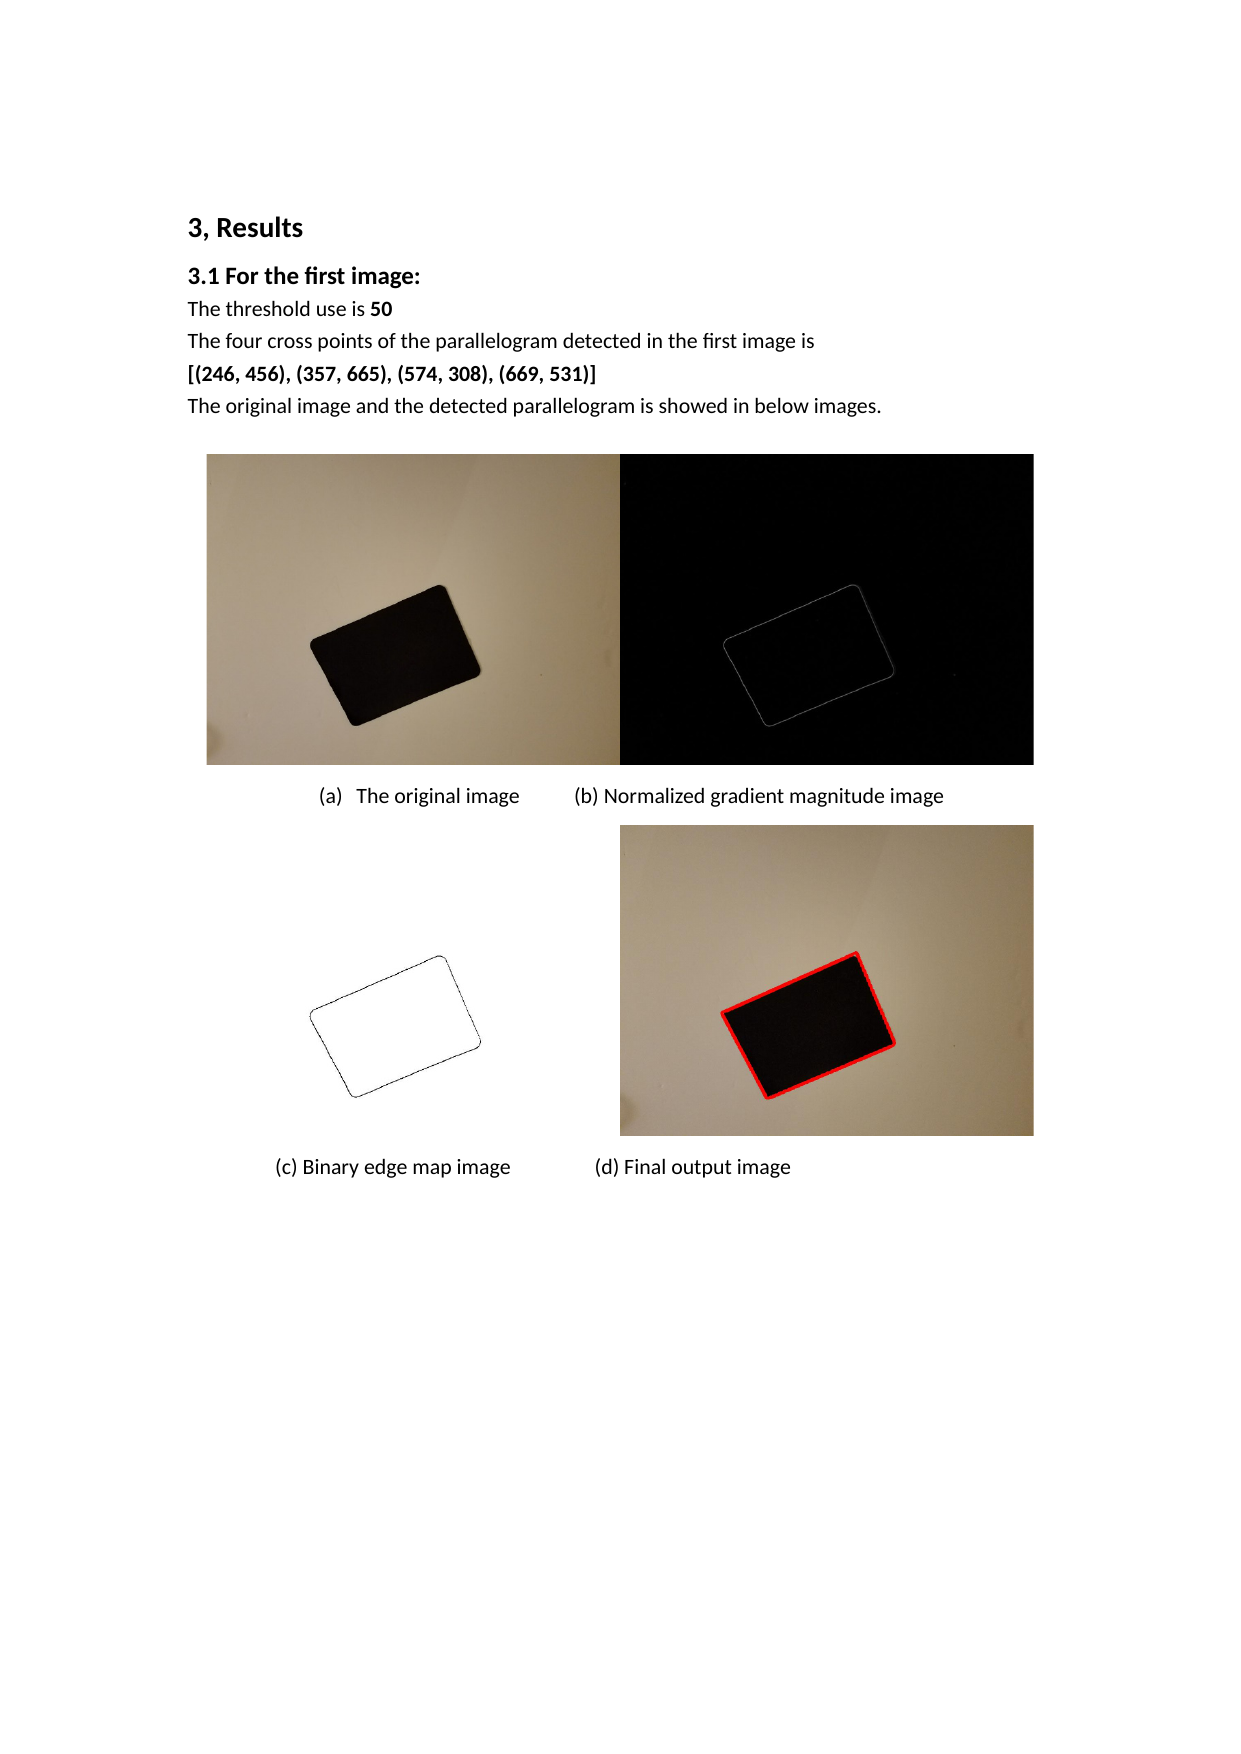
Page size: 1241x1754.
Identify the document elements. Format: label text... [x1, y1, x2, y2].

text The original image and the detected parallelogram is showed in below images. [187, 389, 1053, 422]
text 3.1 For the first image: [187, 259, 1053, 292]
list The original image (b) Normalized gradient magnitude image [319, 779, 1053, 812]
picture [206, 825, 1034, 1136]
text [(246, 456), (357, 665), (574, 308), (669, 531)] [187, 357, 1053, 389]
text (c) Binary edge map image (d) Final output image [187, 1150, 1053, 1183]
text 3, Results [187, 194, 1053, 259]
picture [206, 454, 1034, 765]
text The threshold use is 50 [187, 292, 1053, 324]
text The four cross points of the parallelogram detected in the first image is [187, 324, 1053, 357]
